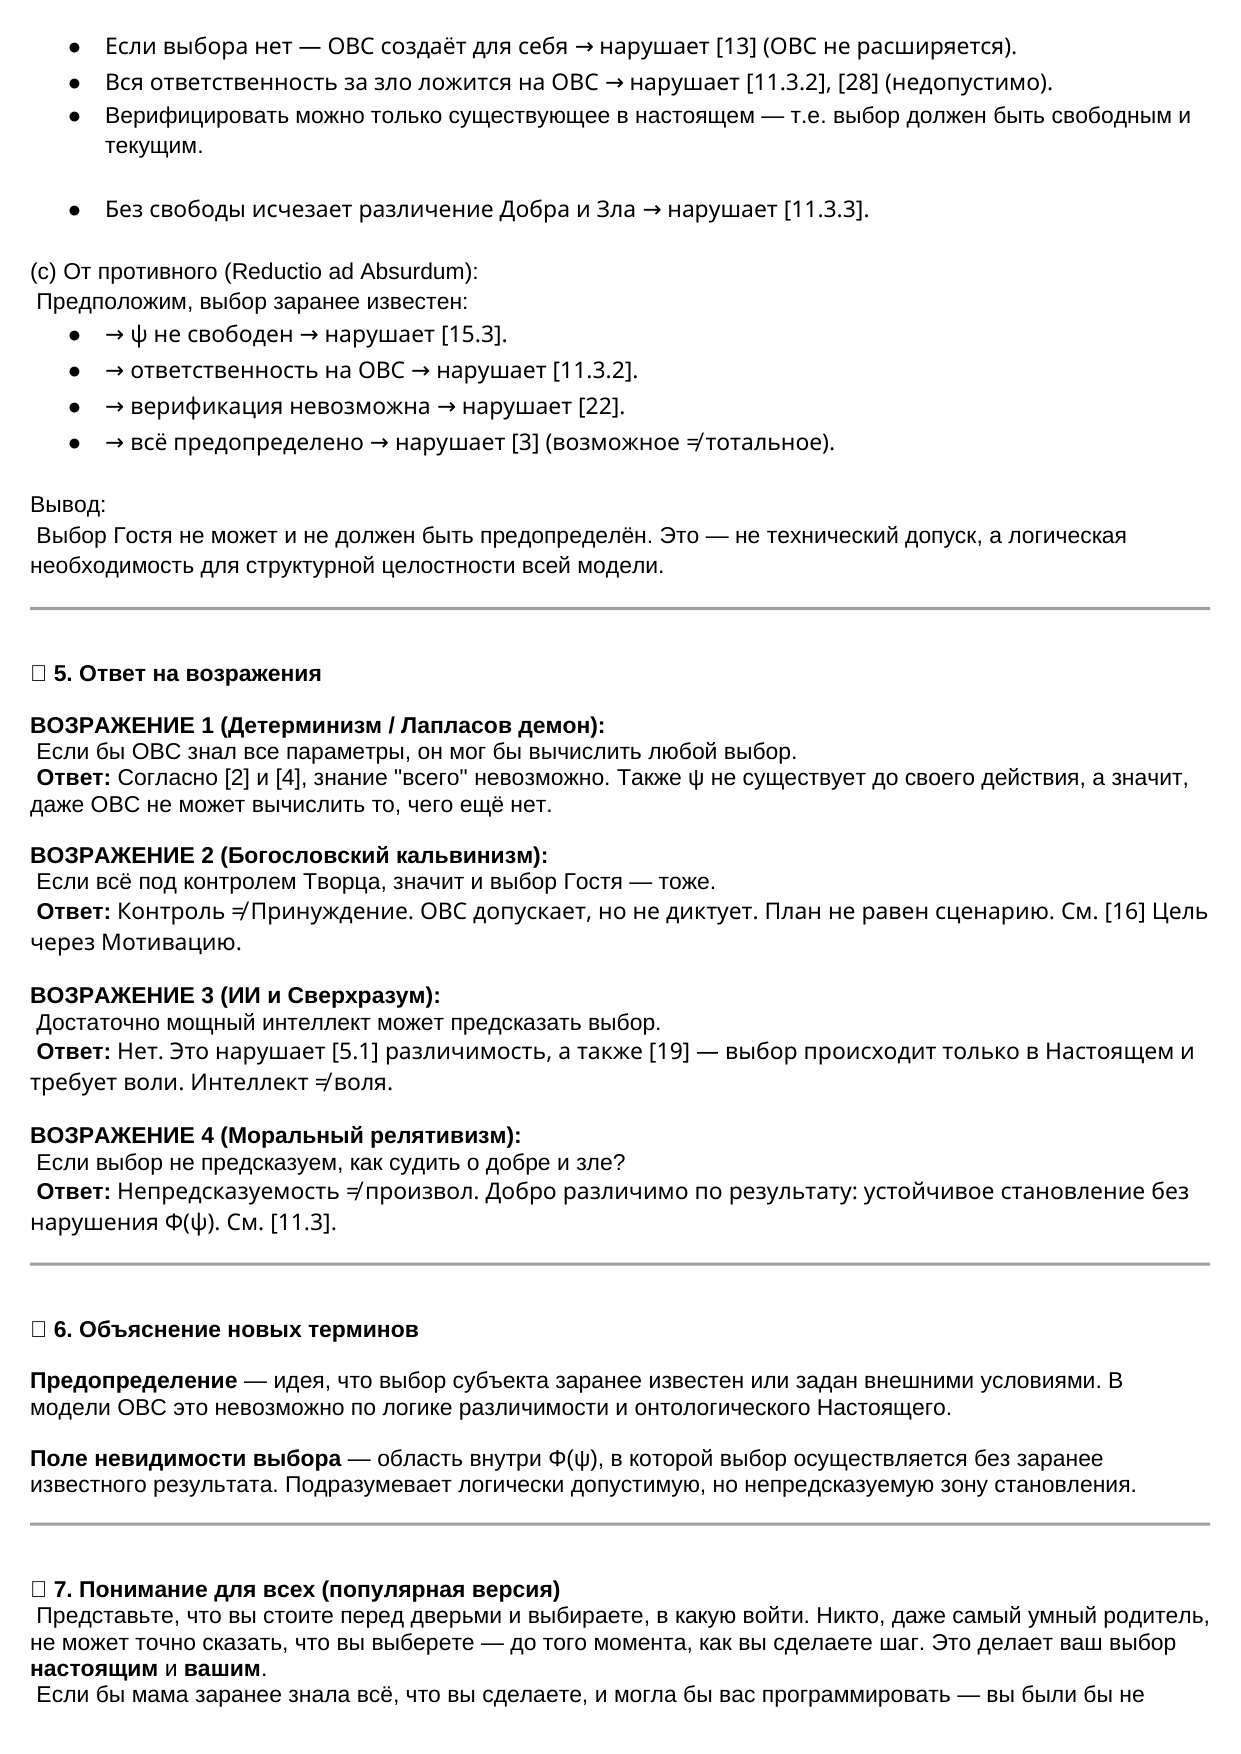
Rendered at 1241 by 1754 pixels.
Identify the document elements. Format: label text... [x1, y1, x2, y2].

list Без свободы исчезает различение Добра и Зла → нарушает [11.3.3]. [67, 192, 1210, 254]
text 🔹 5. Ответ на возражения [30, 660, 1210, 687]
text Предопределение — идея, что выбор субъекта заранее известен или задан внешними условиями. В модели ОВС это невозможно по логике различимости и онтологического Настоящего. [30, 1367, 1210, 1420]
text ВОЗРАЖЕНИЕ 3 (ИИ и Сверхразум): Достаточно мощный интеллект может предсказать выбор. Ответ: Нет. Это нарушает [5.1] различимость, а также [19] — выбор происходит только в Настоящем и требует воли. Интеллект ≠ воля. [30, 982, 1210, 1097]
list → ответственность на ОВС → нарушает [11.3.2]. [67, 354, 1210, 385]
text Поле невидимости выбора — область внутри Φ(ψ), в которой выбор осуществляется без заранее известного результата. Подразумевает логически допустимую, но непредсказуемую зону становления. [30, 1445, 1210, 1498]
text 🔹 6. Объяснение новых терминов [30, 1316, 1210, 1342]
list → верификация невозможна → нарушает [22]. [67, 390, 1210, 421]
list → всё предопределено → нарушает [3] (возможное ≠ тотальное). [67, 426, 1210, 487]
list → ψ не свободен → нарушает [15.3]. [67, 318, 1210, 349]
text (c) От противного (Reductio ad Absurdum): Предположим, выбор заранее известен: [30, 258, 1210, 314]
text Вывод: Выбор Гостя не может и не должен быть предопределён. Это — не технический допуск, а логическая необходимость для структурной целостности всей модели. [30, 491, 1210, 578]
list Верифицировать можно только существующее в настоящем — т.е. выбор должен быть свободным и текущим. [67, 102, 1210, 189]
text ВОЗРАЖЕНИЕ 2 (Богословский кальвинизм): Если всё под контролем Творца, значит и выбор Гостя — тоже. Ответ: Контроль ≠ Принуждение. ОВС допускает, но не диктует. План не равен сценарию. См. [16] Цель через Мотивацию. [30, 842, 1210, 957]
list Если выбора нет — ОВС создаёт для себя → нарушает [13] (ОВС не расширяется). [67, 30, 1210, 61]
list Вся ответственность за зло ложится на ОВС → нарушает [11.3.2], [28] (недопустимо). [67, 66, 1210, 97]
text ВОЗРАЖЕНИЕ 4 (Моральный релятивизм): Если выбор не предсказуем, как судить о добре и зле? Ответ: Непредсказуемость ≠ произвол. Добро различимо по результату: устойчивое становление без нарушения Φ(ψ). См. [11.3]. [30, 1122, 1210, 1238]
text ВОЗРАЖЕНИЕ 1 (Детерминизм / Лапласов демон): Если бы ОВС знал все параметры, он мог бы вычислить любой выбор. Ответ: Согласно [2] и [4], знание "всего" невозможно. Также ψ не существует до своего действия, а значит, даже ОВС не может вычислить то, чего ещё нет. [30, 712, 1210, 817]
